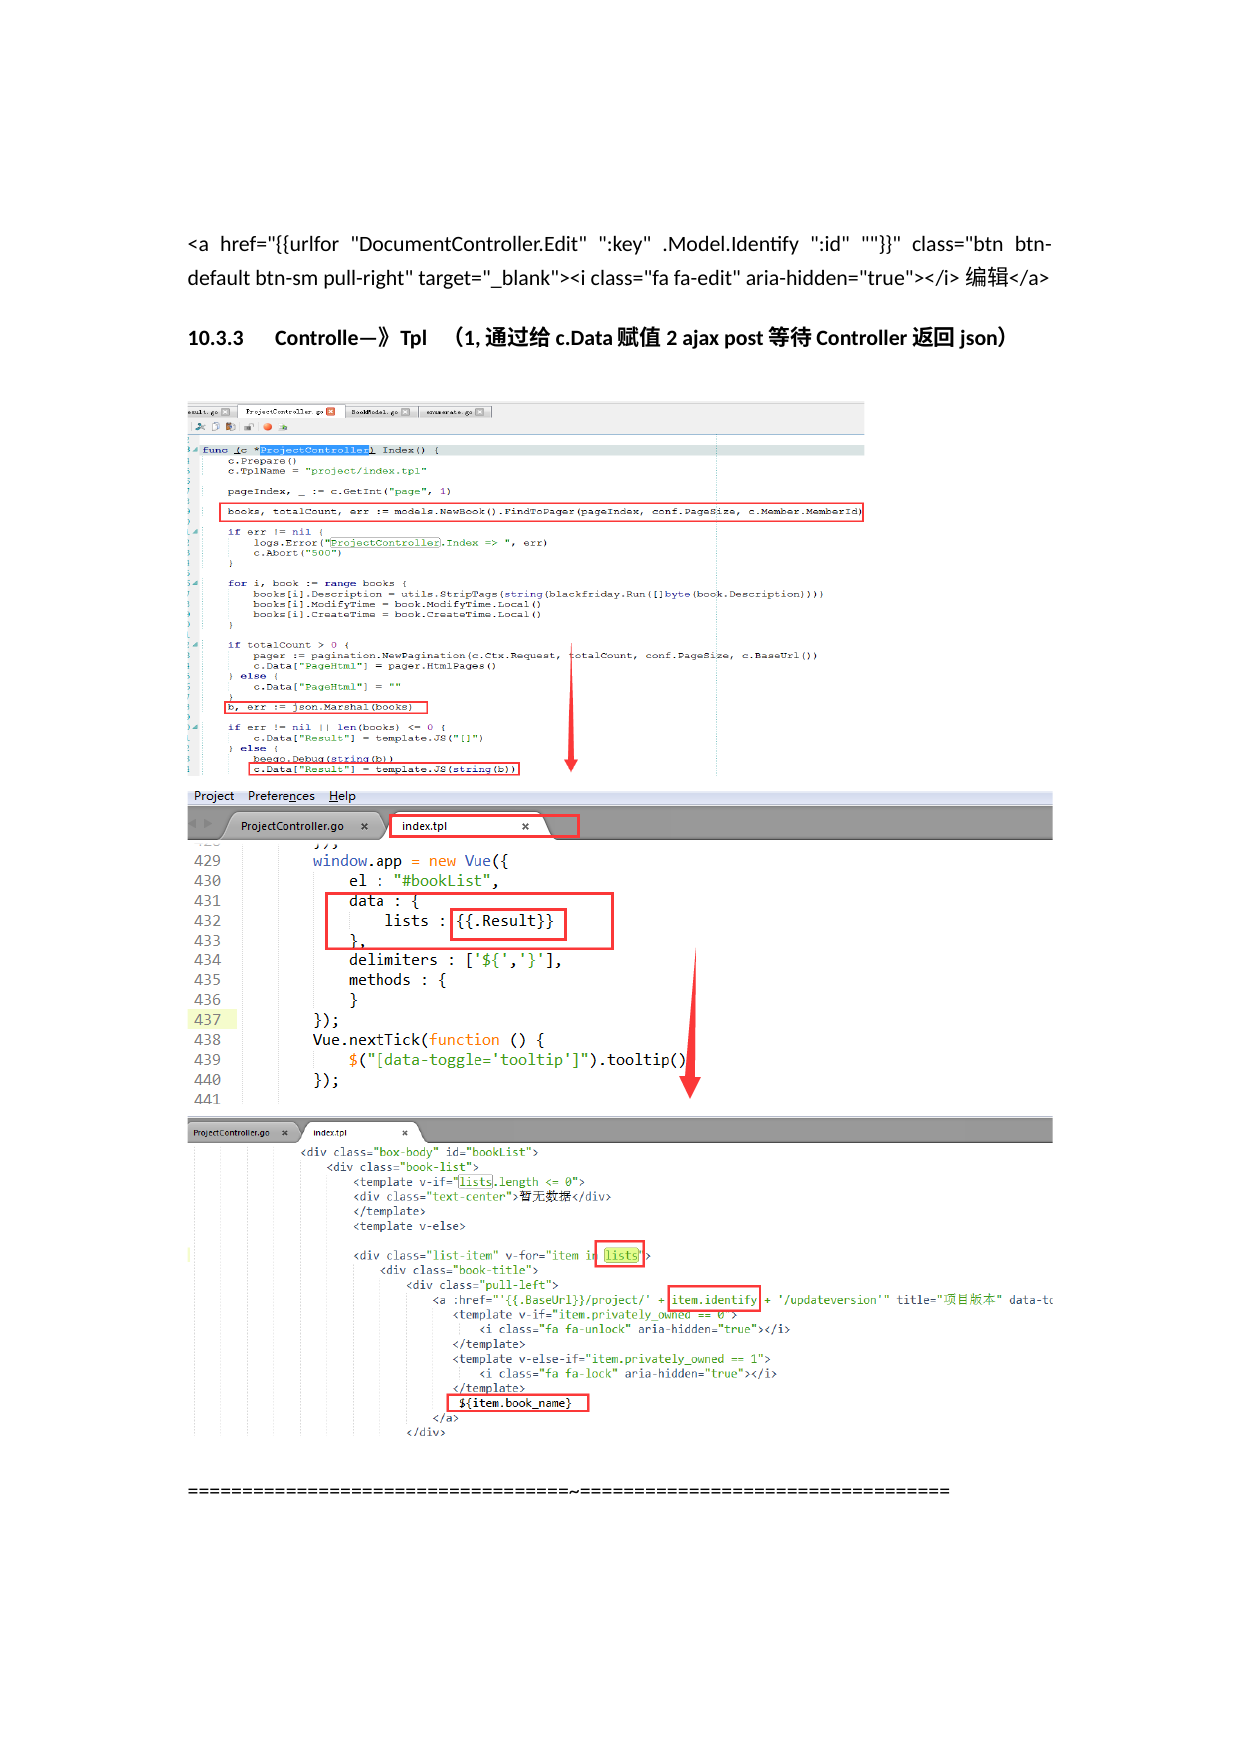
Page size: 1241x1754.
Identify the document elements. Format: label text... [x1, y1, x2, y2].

picture [187, 401, 865, 776]
picture [187, 1116, 1053, 1436]
subtitle Controlle—》Tpl （1, 通过给c.Data赋值 2 ajax post等待Controller返回json） [187, 319, 1053, 352]
text <a href="{{urlfor "DocumentController.Edit" ":key" .Model.Identify ":id" ""}}" class="btn btn-default btn-sm pull-right" target="_blank"><i class="fa fa-edit" aria-hidden="true"></i> 编辑</a> [187, 227, 1053, 292]
text ===================================~================================== [187, 1474, 1053, 1507]
picture [187, 791, 1053, 1104]
